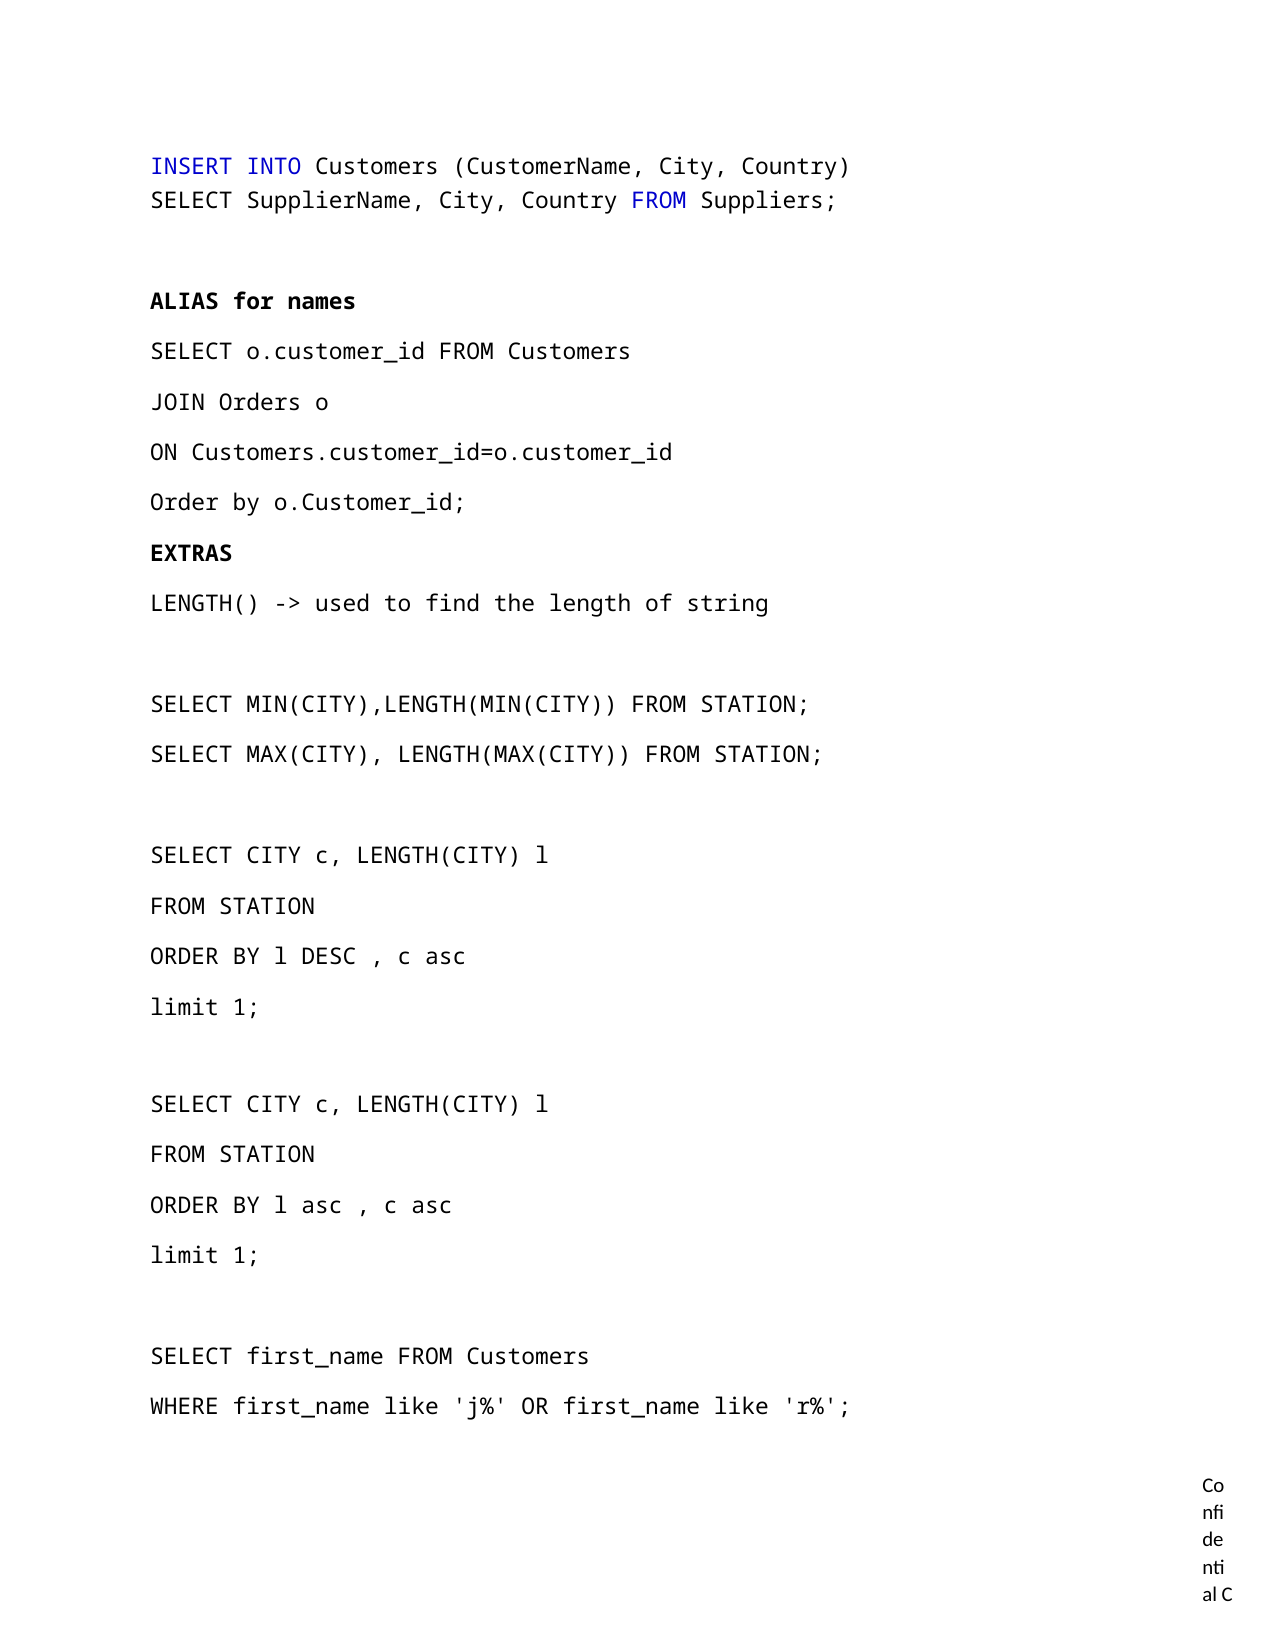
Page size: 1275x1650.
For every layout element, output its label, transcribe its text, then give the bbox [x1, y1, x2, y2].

text ORDER BY l asc , c asc [150, 1188, 1125, 1220]
text LENGTH() -> used to find the length of string [150, 587, 1125, 618]
text FROM STATION [150, 1138, 1125, 1169]
text SELECT CITY c, LENGTH(CITY) l [150, 839, 1125, 870]
text ALIAS for names [150, 284, 1125, 316]
text SELECT first_name FROM Customers [150, 1340, 1125, 1371]
text FROM STATION [150, 889, 1125, 921]
text ON Customers.customer_id=o.customer_id [150, 436, 1125, 467]
text EXTRAS [150, 537, 1125, 568]
text ORDER BY l DESC , c asc [150, 940, 1125, 971]
text SELECT o.customer_id FROM Customers [150, 335, 1125, 366]
text limit 1; [150, 990, 1125, 1022]
text WHERE first_name like 'j%' OR first_name like 'r%'; [150, 1390, 1125, 1421]
text SELECT CITY c, LENGTH(CITY) l [150, 1088, 1125, 1119]
text SELECT MAX(CITY), LENGTH(MAX(CITY)) FROM STATION; [150, 738, 1125, 769]
text Order by o.Customer_id; [150, 486, 1125, 517]
text INSERT INTO Customers (CustomerName, City, Country) SELECT SupplierName, City, Country FROM Suppliers; [150, 150, 1125, 215]
text JOIN Orders o [150, 385, 1125, 417]
text limit 1; [150, 1239, 1125, 1270]
text SELECT MIN(CITY),LENGTH(MIN(CITY)) FROM STATION; [150, 688, 1125, 719]
